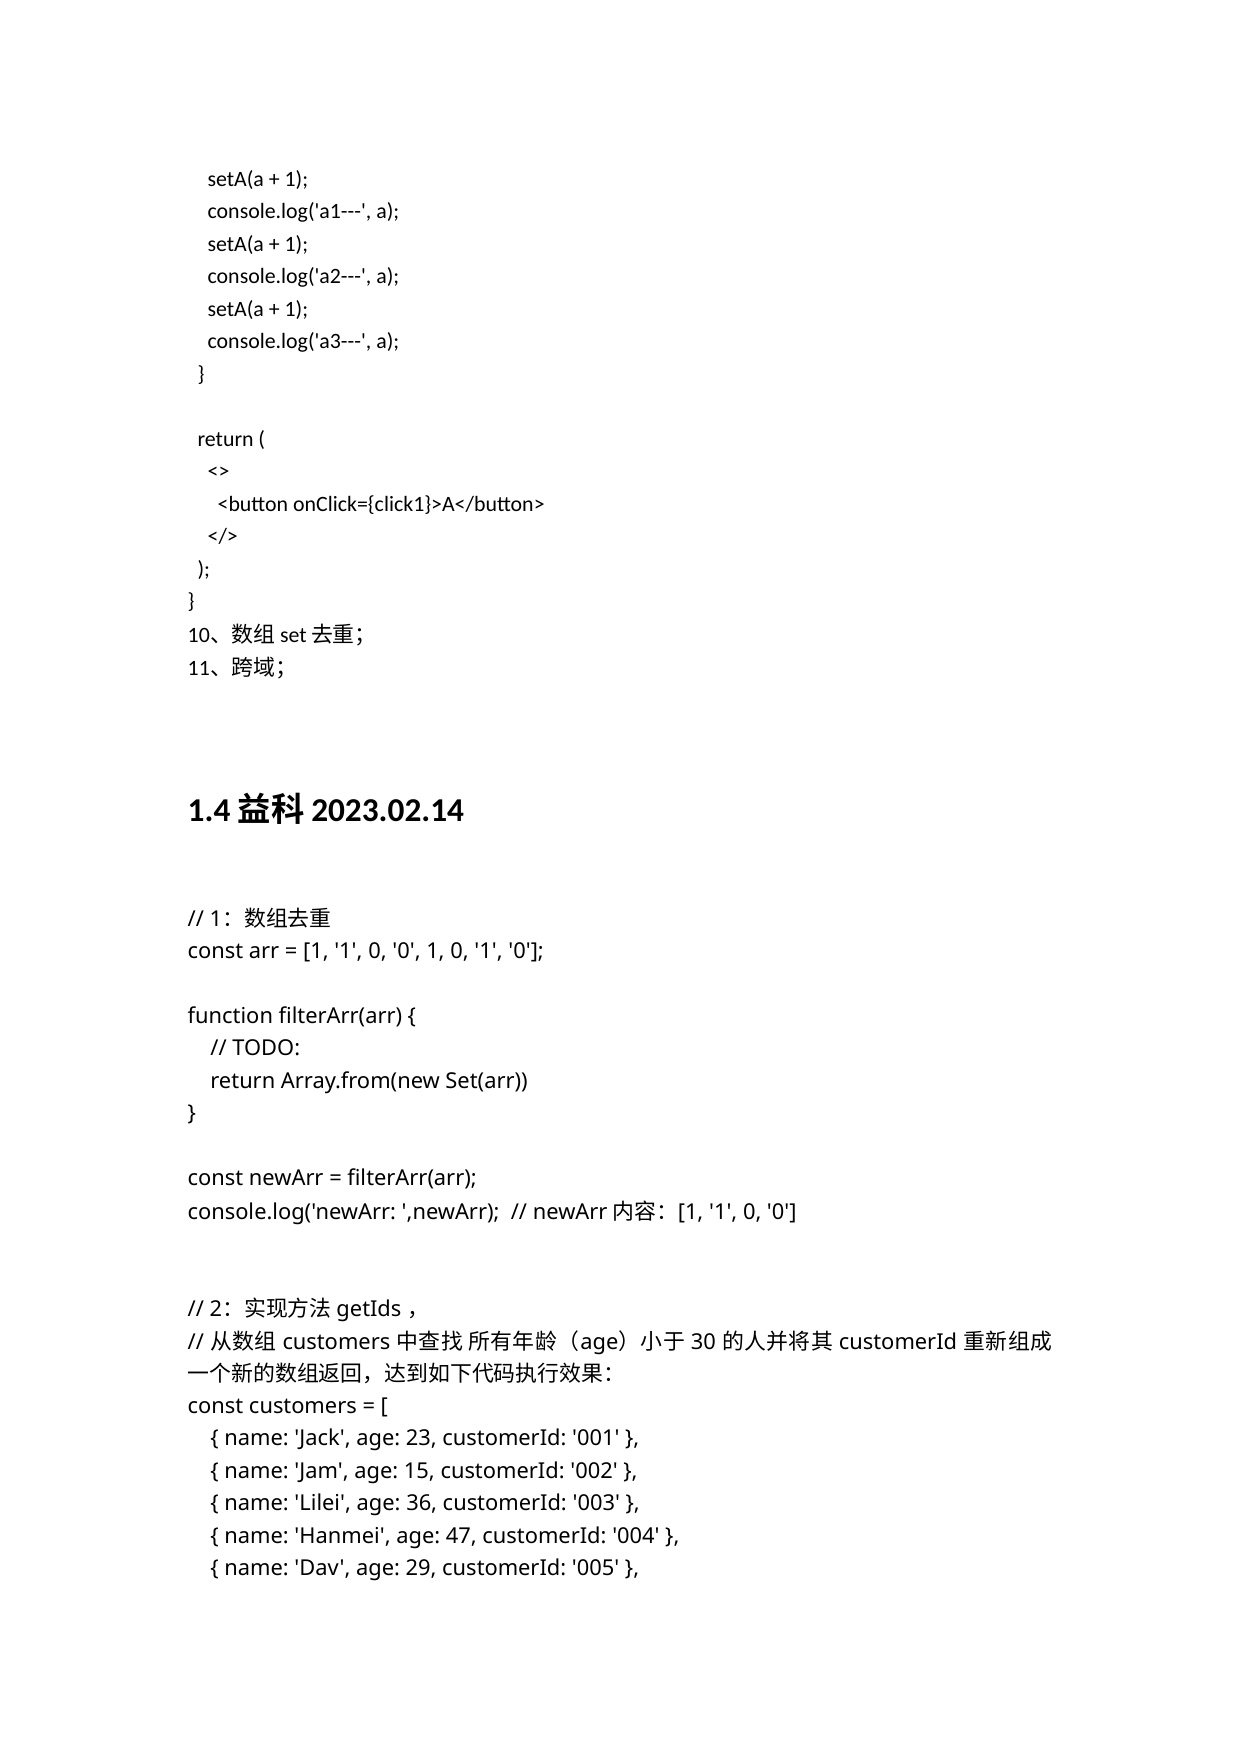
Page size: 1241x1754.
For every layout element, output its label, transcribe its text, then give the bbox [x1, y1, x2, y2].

text { name: 'Hanmei', age: 47, customerId: '004' }, [187, 1518, 1053, 1551]
subtitle 1.4 益科2023.02.14 [187, 774, 1053, 839]
text // 从数组 customers 中查找 所有年龄（age）小于 30 的人并将其 customerId 重新组成一个新的数组返回，达到如下代码执行效果： [187, 1323, 1053, 1388]
text } [187, 1096, 1053, 1128]
text { name: 'Lilei', age: 36, customerId: '003' }, [187, 1486, 1053, 1518]
text console.log('a3---', a); [187, 324, 1053, 357]
text console.log('a2---', a); [187, 259, 1053, 292]
text // 2：实现方法 getIds ， [187, 1291, 1053, 1323]
text return ( [187, 422, 1053, 454]
text 10、数组set去重； [187, 617, 1053, 649]
text { name: 'Dav', age: 29, customerId: '005' }, [187, 1551, 1053, 1583]
text <> [187, 454, 1053, 487]
text return Array.from(new Set(arr)) [187, 1063, 1053, 1096]
text setA(a + 1); [187, 162, 1053, 194]
text 11、跨域； [187, 649, 1053, 682]
text const arr = [1, '1', 0, '0', 1, 0, '1', '0']; [187, 933, 1053, 966]
text function filterArr(arr) { [187, 998, 1053, 1031]
text } [187, 584, 1053, 617]
text console.log('a1---', a); [187, 194, 1053, 227]
text console.log('newArr: ',newArr); // newArr内容：[1, '1', 0, '0'] [187, 1193, 1053, 1226]
text // 1：数组去重 [187, 901, 1053, 933]
text { name: 'Jack', age: 23, customerId: '001' }, [187, 1421, 1053, 1453]
text const newArr = filterArr(arr); [187, 1161, 1053, 1193]
text </> [187, 519, 1053, 552]
text <button onClick={click1}>A</button> [187, 487, 1053, 519]
text setA(a + 1); [187, 292, 1053, 324]
text const customers = [ [187, 1388, 1053, 1421]
text } [187, 357, 1053, 389]
text // TODO: [187, 1031, 1053, 1063]
text ); [187, 552, 1053, 584]
text setA(a + 1); [187, 227, 1053, 259]
text { name: 'Jam', age: 15, customerId: '002' }, [187, 1453, 1053, 1486]
